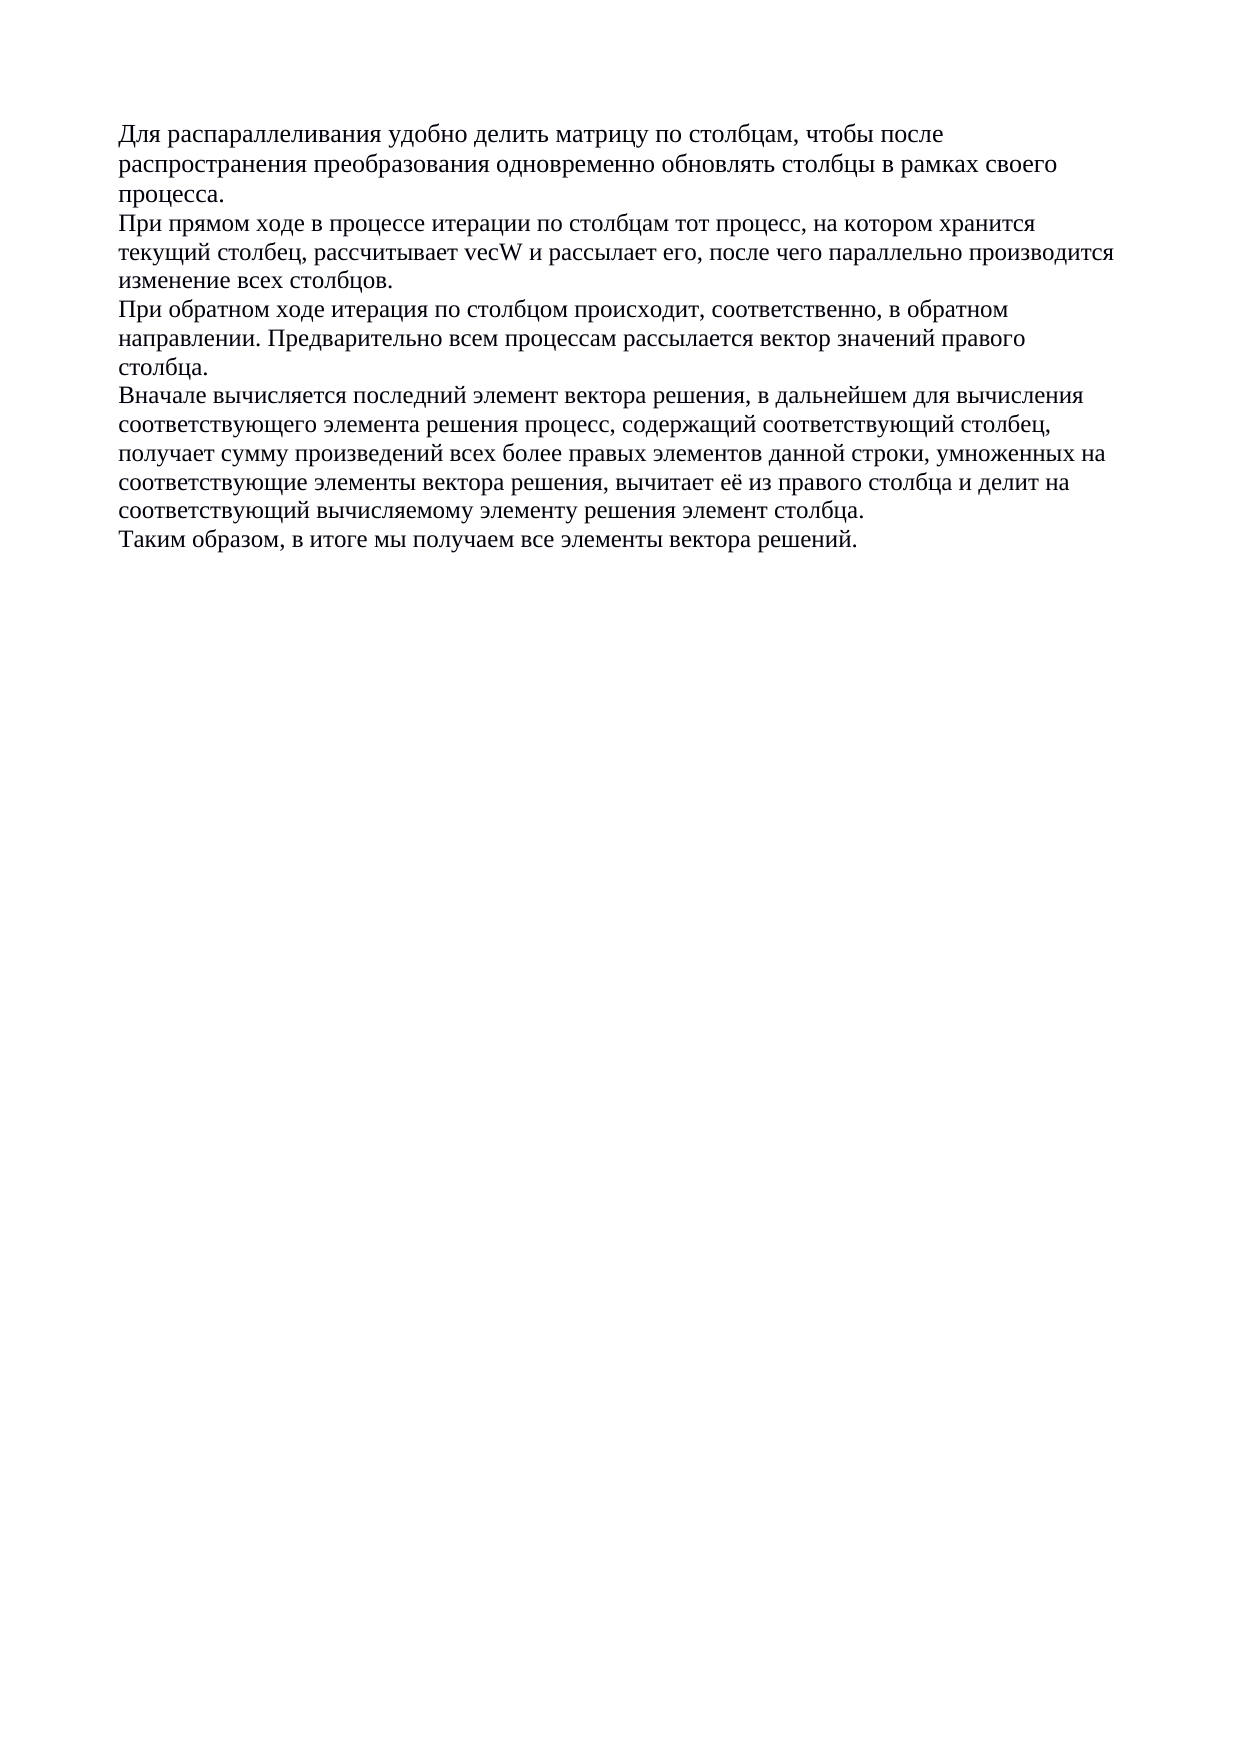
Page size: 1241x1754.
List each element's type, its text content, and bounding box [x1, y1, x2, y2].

text При прямом ходе в процессе итерации по столбцам тот процесс, на котором хранится текущий столбец, рассчитывает vecW и рассылает его, после чего параллельно производится изменение всех столбцов. [118, 208, 1122, 294]
text Для распараллеливания удобно делить матрицу по столбцам, чтобы после распространения преобразования одновременно обновлять столбцы в рамках своего процесса. [118, 118, 1122, 208]
text Таким образом, в итоге мы получаем все элементы вектора решений. [118, 524, 1122, 553]
text При обратном ходе итерация по столбцом происходит, соответственно, в обратном направлении. Предварительно всем процессам рассылается вектор значений правого столбца. [118, 294, 1122, 381]
text Вначале вычисляется последний элемент вектора решения, в дальнейшем для вычисления соответствующего элемента решения процесс, содержащий соответствующий столбец, получает сумму произведений всех более правых элементов данной строки, умноженных на соответствующие элементы вектора решения, вычитает её из правого столбца и делит на соответствующий вычисляемому элементу решения элемент столбца. [118, 381, 1122, 524]
